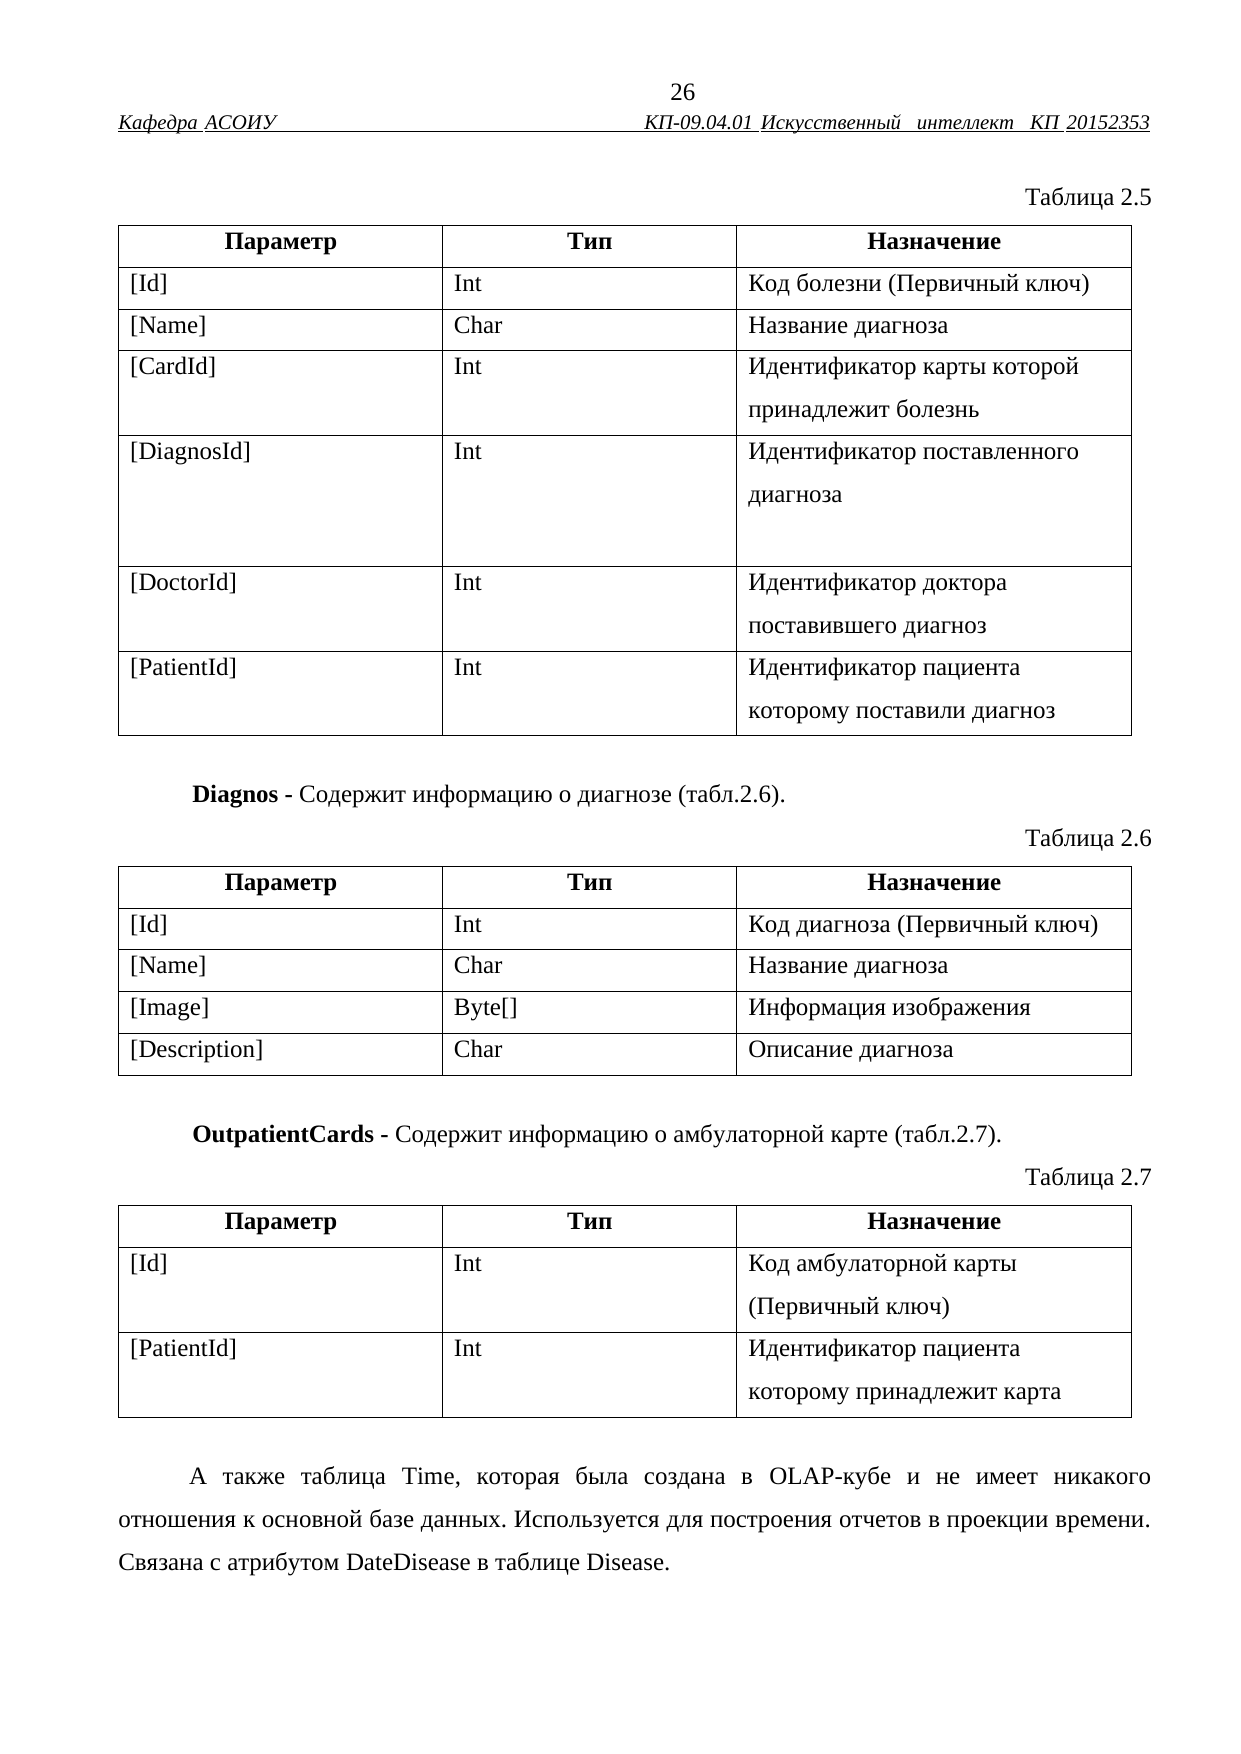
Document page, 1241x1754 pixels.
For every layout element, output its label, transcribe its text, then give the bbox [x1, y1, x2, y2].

text Таблица 2.5 [118, 182, 1152, 211]
table_header Назначение [737, 226, 1131, 267]
table_cell Char [443, 950, 736, 991]
table_cell [Name] [119, 950, 442, 991]
table_cell Int [443, 1333, 736, 1417]
table_cell Код болезни (Первичный ключ) [737, 268, 1131, 309]
table_cell Информация изображения [737, 992, 1131, 1033]
table_cell [Image] [119, 992, 442, 1033]
text Таблица 2.6 [118, 823, 1152, 851]
table_cell Char [443, 310, 736, 350]
table_cell [PatientId] [119, 1333, 442, 1417]
table_header Тип [443, 867, 736, 908]
table_header Параметр [119, 226, 442, 267]
table_cell Int [443, 652, 736, 735]
table_cell Идентификатор карты которой принадлежит болезнь [737, 351, 1131, 435]
table_header Тип [443, 1206, 736, 1247]
text OutpatientCards - Содержит информацию о амбулаторной карте (табл.2.7). [118, 1119, 1152, 1148]
table_cell [Name] [119, 310, 442, 350]
table_cell [DiagnosId] [119, 436, 442, 566]
table_header Назначение [737, 867, 1131, 908]
table_header Назначение [737, 1206, 1131, 1247]
table_cell Идентификатор поставленного диагноза [737, 436, 1131, 566]
table_header Тип [443, 226, 736, 267]
table_cell Идентификатор доктора поставившего диагноз [737, 567, 1131, 651]
text А также таблица Time, которая была создана в OLAP-кубе и не имеет никакого отношения к основной базе данных. Используется для построения отчетов в проекции времени. Связана с атрибутом DateDisease в таблице Disease. [118, 1461, 1152, 1576]
table_cell Int [443, 436, 736, 566]
table_cell Идентификатор пациента которому принадлежит карта [737, 1333, 1131, 1417]
table_cell [DoctorId] [119, 567, 442, 651]
table_cell [Description] [119, 1034, 442, 1075]
table_cell Описание диагноза [737, 1034, 1131, 1075]
table_cell [PatientId] [119, 652, 442, 735]
table_cell [Id] [119, 1248, 442, 1332]
table_cell Byte[] [443, 992, 736, 1033]
table_cell Int [443, 909, 736, 949]
table_cell Char [443, 1034, 736, 1075]
table_header Параметр [119, 1206, 442, 1247]
text Diagnos - Содержит информацию о диагнозе (табл.2.6). [118, 779, 1152, 808]
table_cell Int [443, 1248, 736, 1332]
table_cell Int [443, 567, 736, 651]
table_cell Int [443, 268, 736, 309]
table_cell [Id] [119, 268, 442, 309]
table_header Параметр [119, 867, 442, 908]
table_cell Код диагноза (Первичный ключ) [737, 909, 1131, 949]
table_cell Идентификатор пациента которому поставили диагноз [737, 652, 1131, 735]
text Таблица 2.7 [118, 1162, 1152, 1191]
table_cell Код амбулаторной карты (Первичный ключ) [737, 1248, 1131, 1332]
table_cell [CardId] [119, 351, 442, 435]
table_cell [Id] [119, 909, 442, 949]
table_cell Название диагноза [737, 310, 1131, 350]
table_cell Int [443, 351, 736, 435]
table_cell Название диагноза [737, 950, 1131, 991]
